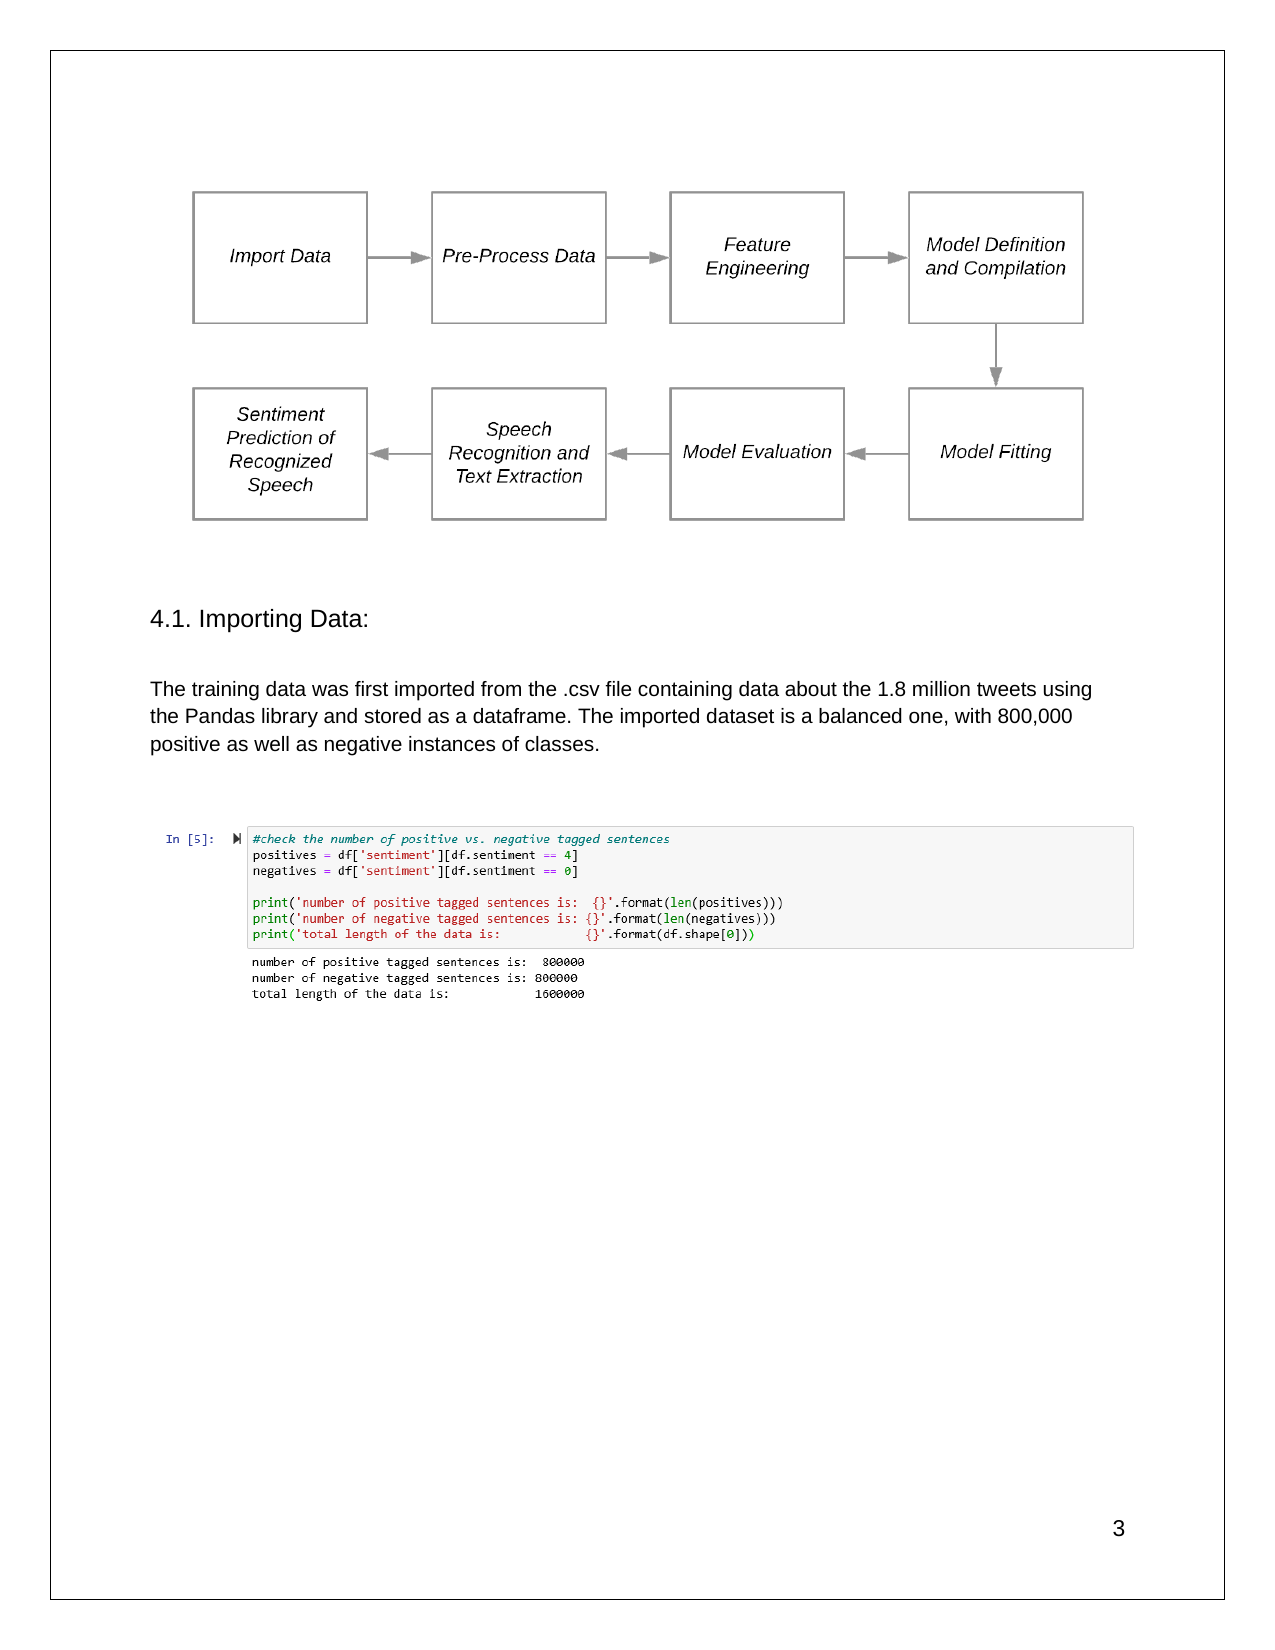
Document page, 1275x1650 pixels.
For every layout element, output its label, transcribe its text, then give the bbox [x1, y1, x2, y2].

picture [150, 150, 1125, 563]
text The training data was first imported from the .csv file containing data about the 1.8 million tweets using the Pandas library and stored as a dataframe. The imported dataset is a balanced one, with 800,000 positive as well as negative instances of classes. [150, 677, 1125, 756]
subtitle 4.1. Importing Data: [150, 604, 1125, 633]
picture [150, 814, 1153, 1005]
